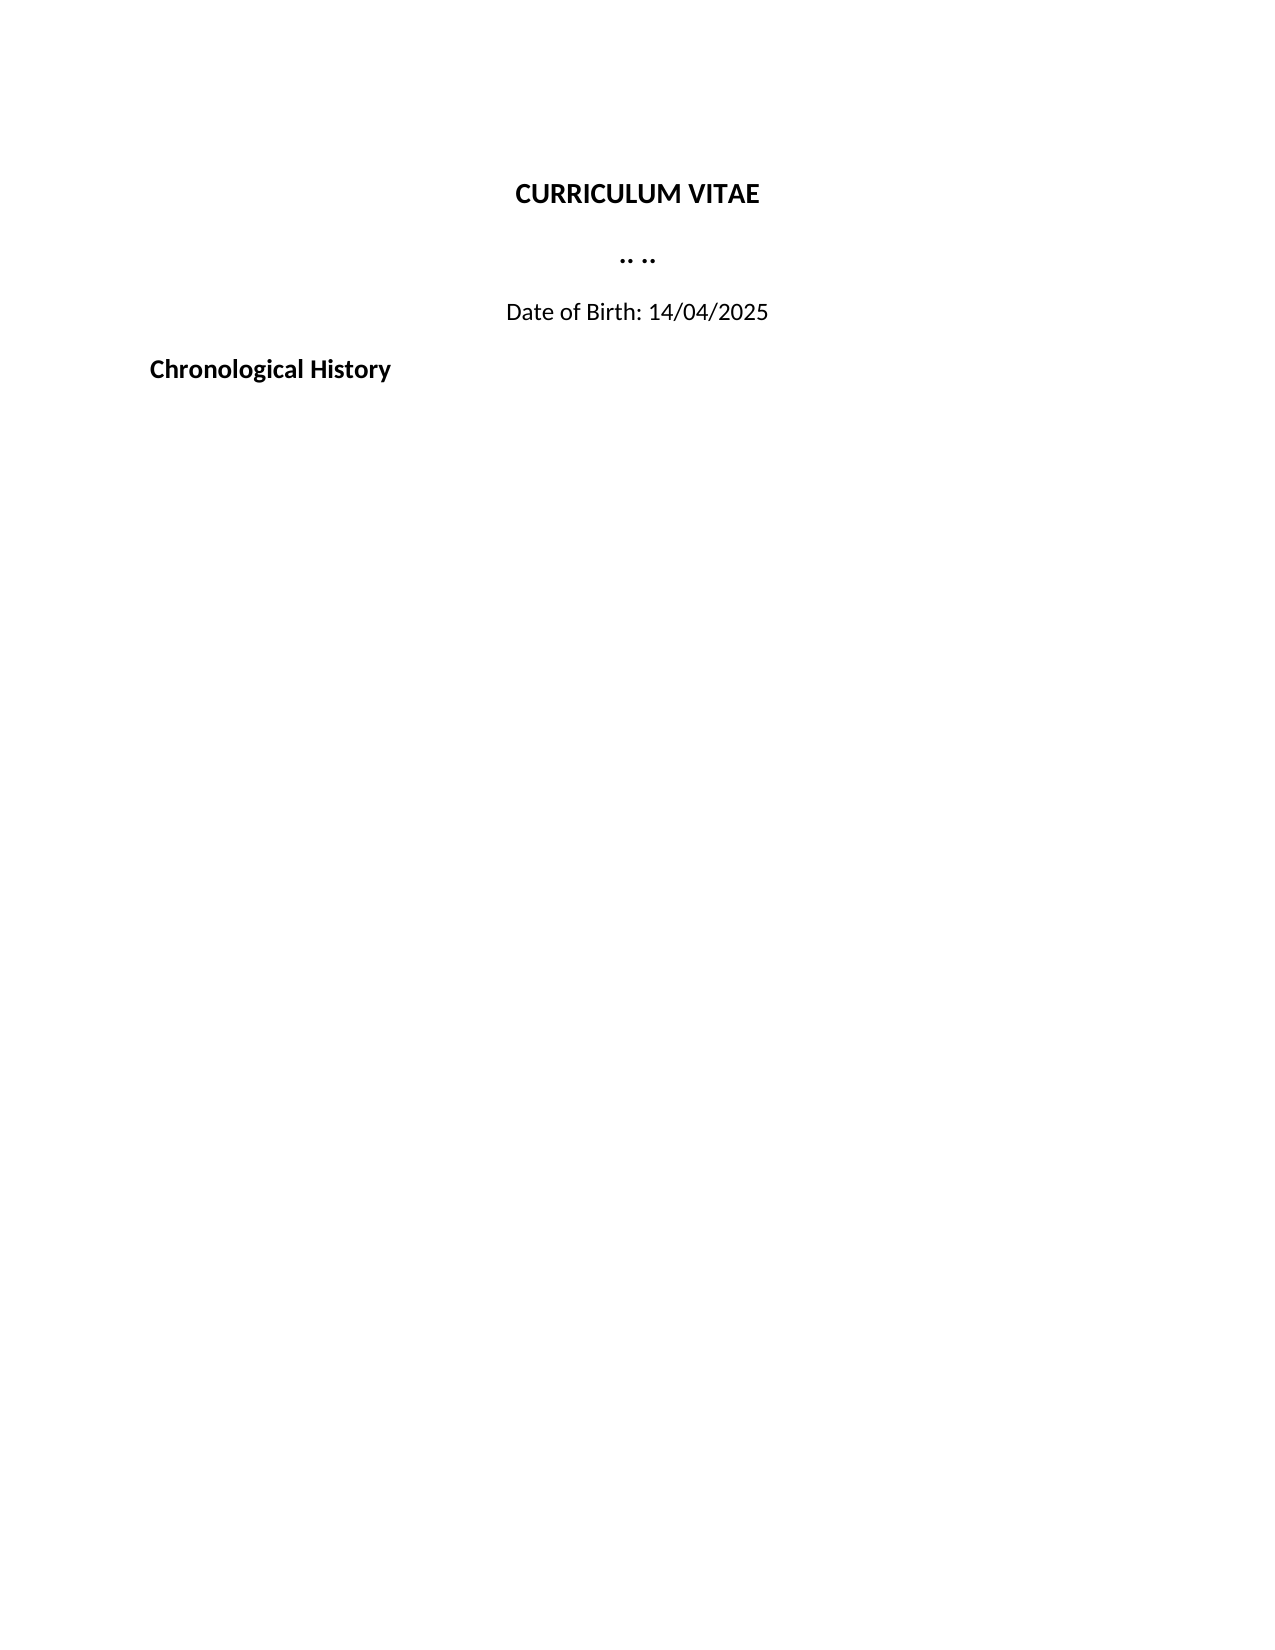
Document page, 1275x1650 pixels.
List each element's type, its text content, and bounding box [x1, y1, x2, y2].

text .. .. [150, 236, 1125, 271]
text Chronological History [150, 352, 1125, 385]
text Date of Birth: 14/04/2025 [150, 296, 1125, 327]
text CURRICULUM VITAE [150, 175, 1125, 211]
